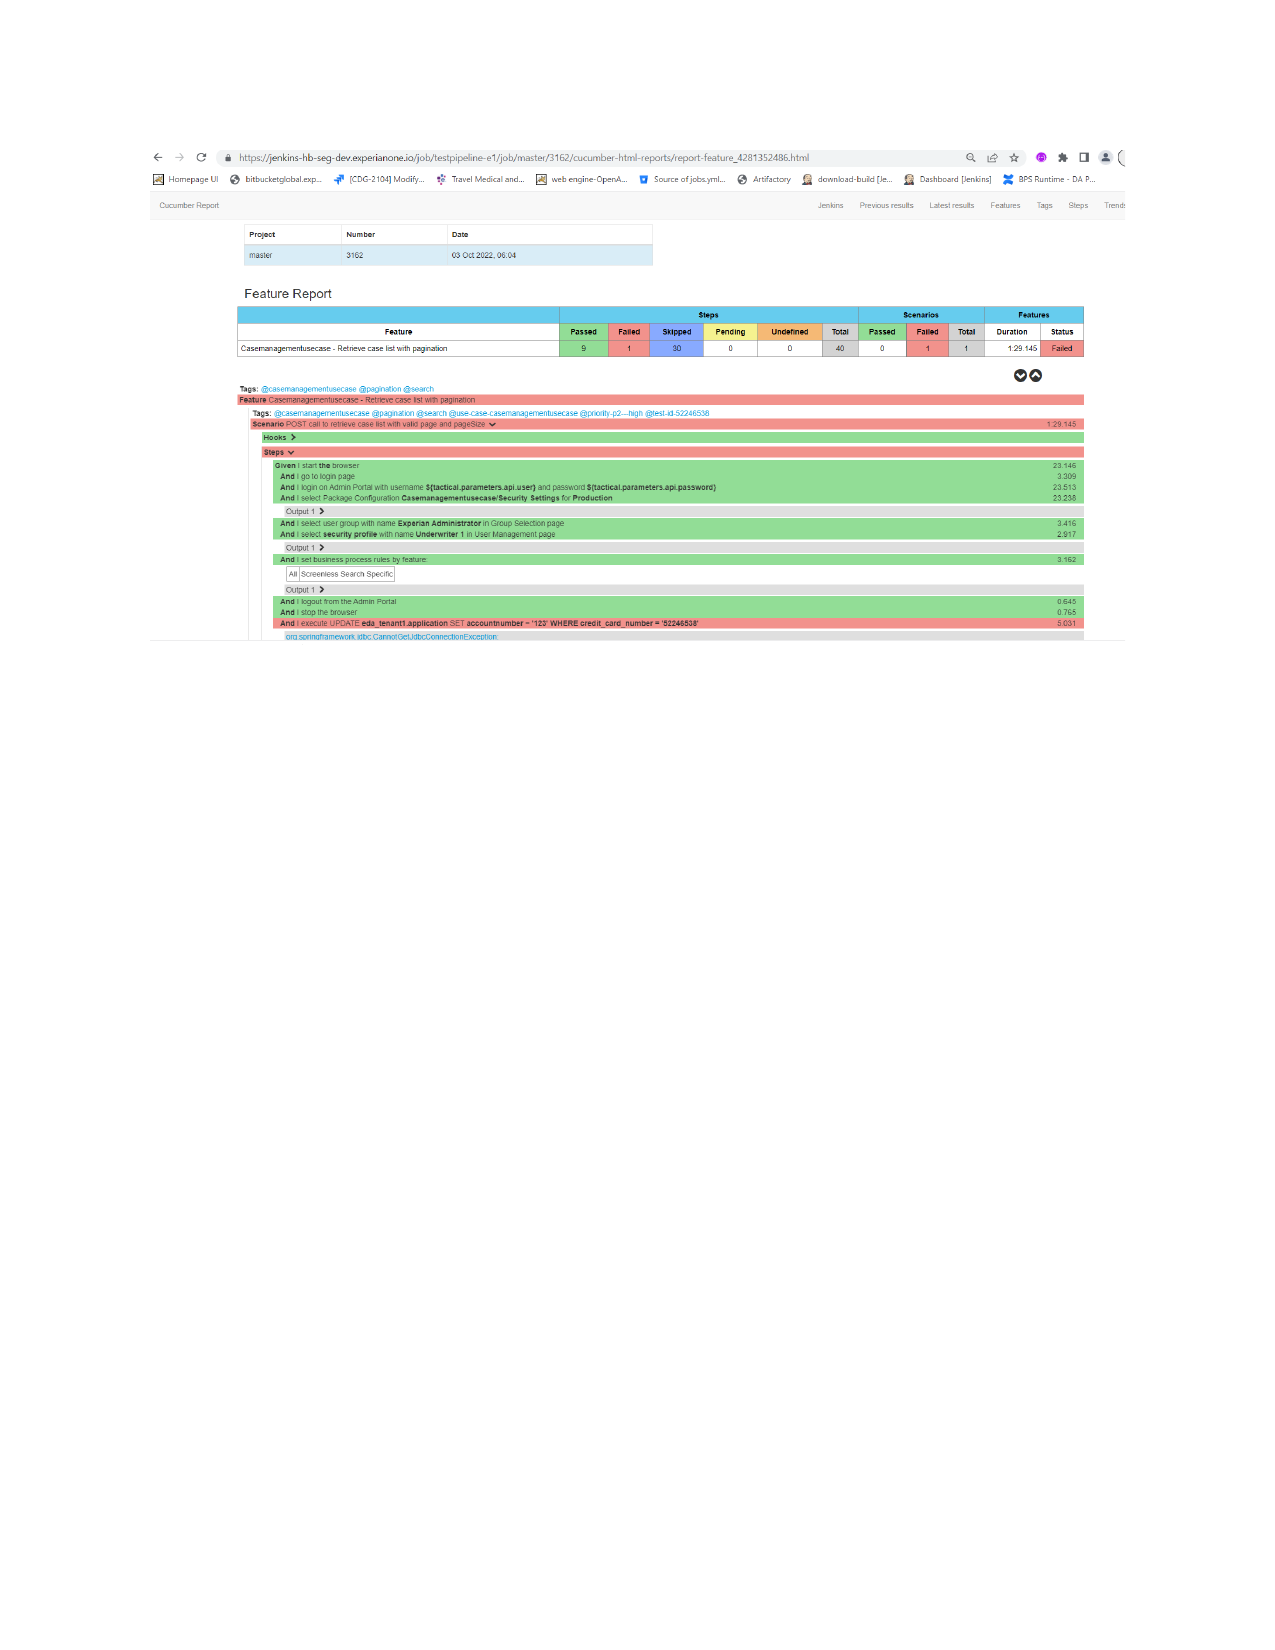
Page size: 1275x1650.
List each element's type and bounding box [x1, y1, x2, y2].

picture [150, 150, 1125, 645]
